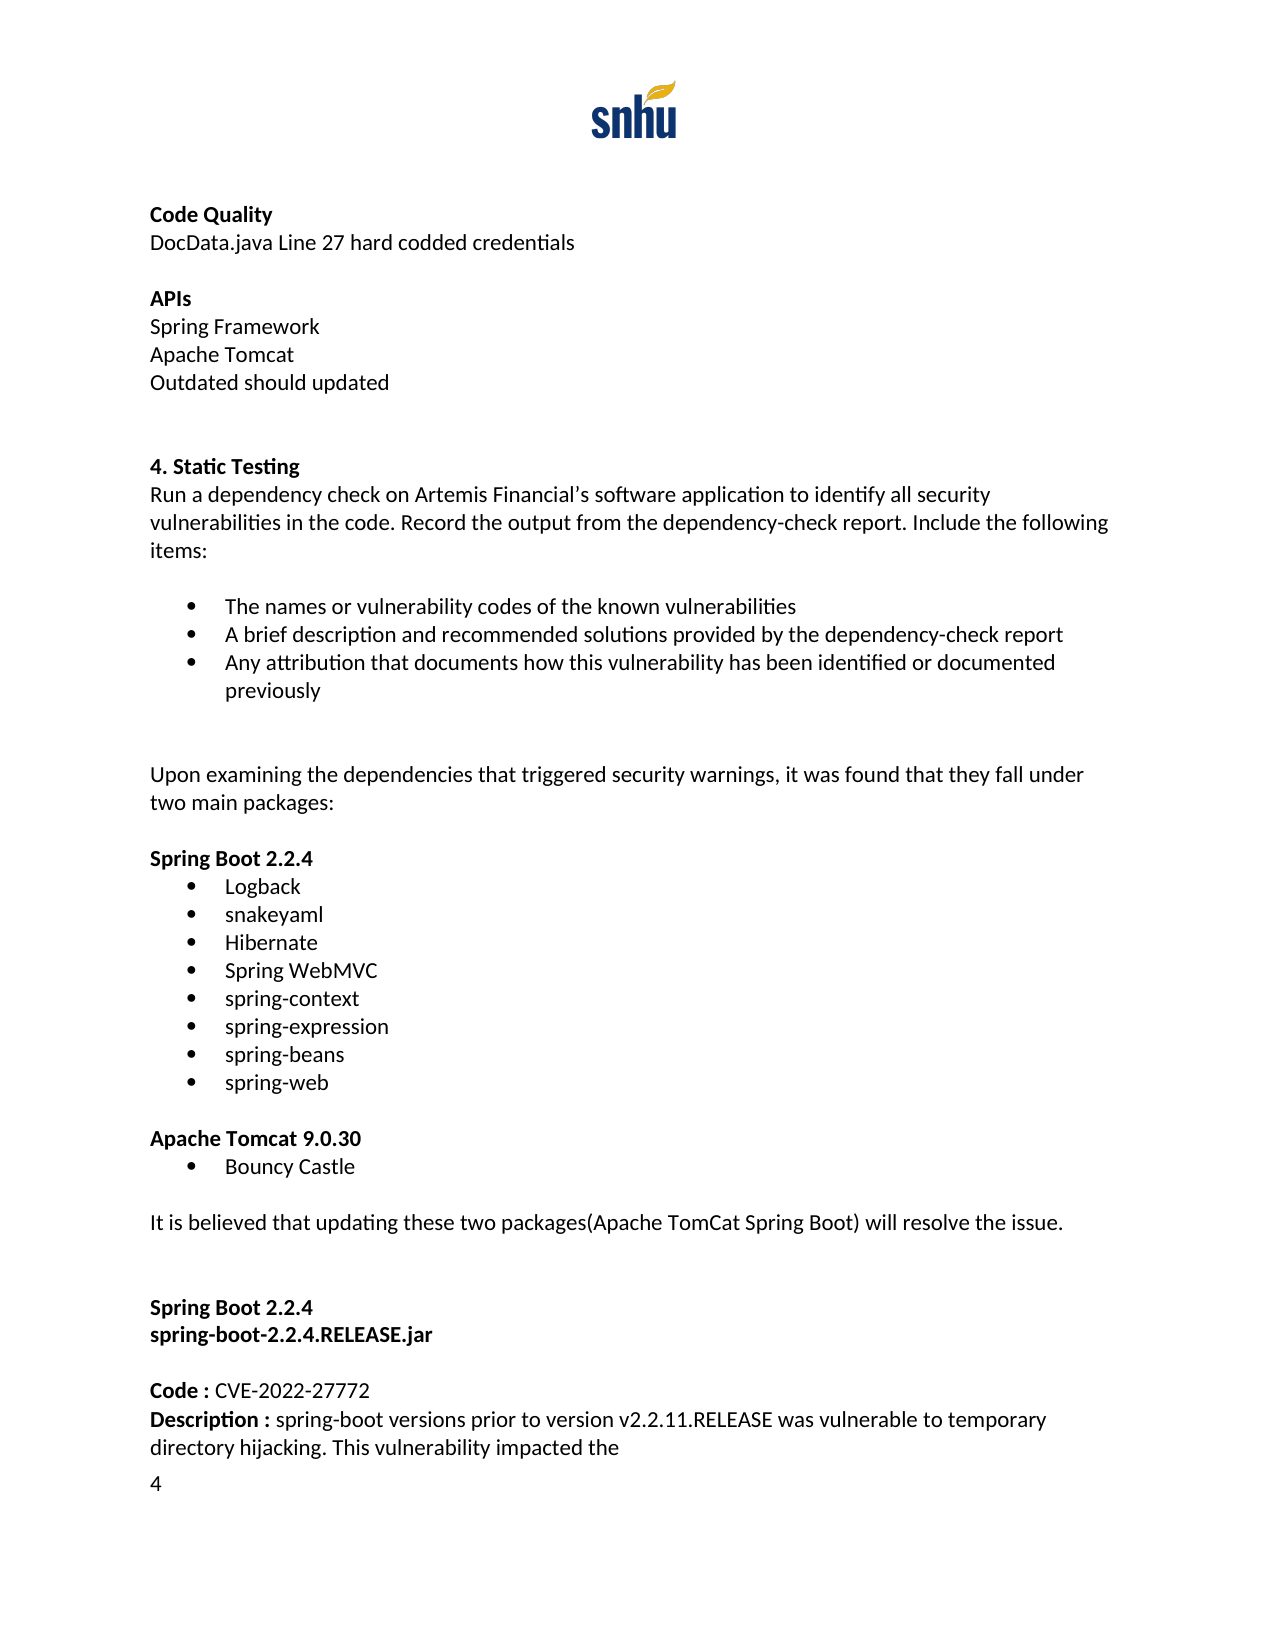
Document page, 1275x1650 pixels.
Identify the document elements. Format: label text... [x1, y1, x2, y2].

text Upon examining the dependencies that triggered security warnings, it was found that they fall under two main packages: [150, 760, 1125, 816]
list Hibernate [187, 928, 1125, 956]
text Spring Framework [150, 312, 1125, 340]
list spring-beans [187, 1040, 1125, 1068]
list A brief description and recommended solutions provided by the dependency-check report [187, 620, 1125, 648]
text Apache Tomcat [150, 340, 1125, 368]
list The names or vulnerability codes of the known vulnerabilities [187, 592, 1125, 620]
list spring-context [187, 984, 1125, 1012]
text APIs [150, 284, 1125, 312]
list Any attribution that documents how this vulnerability has been identified or documented previously [187, 648, 1125, 704]
text Run a dependency check on Artemis Financial’s software application to identify all security vulnerabilities in the code. Record the output from the dependency-check report. Include the following items: [150, 480, 1125, 564]
picture [572, 75, 703, 147]
list spring-web [187, 1068, 1125, 1096]
text Spring Boot 2.2.4 [150, 844, 1125, 872]
text It is believed that updating these two packages(Apache TomCat Spring Boot) will resolve the issue. [150, 1208, 1125, 1237]
text 4. Static Testing [150, 452, 1125, 480]
text Code Quality [150, 200, 1125, 228]
text spring-boot-2.2.4.RELEASE.jar [150, 1321, 1125, 1349]
text DocData.java Line 27 hard codded credentials [150, 228, 1125, 256]
list Logback [187, 872, 1125, 900]
text Outdated should updated [150, 368, 1125, 396]
text Spring Boot 2.2.4 [150, 1293, 1125, 1321]
list snakeyaml [187, 900, 1125, 928]
text Apache Tomcat 9.0.30 [150, 1124, 1125, 1152]
list Spring WebMVC [187, 956, 1125, 984]
list spring-expression [187, 1012, 1125, 1040]
list Bouncy Castle [187, 1152, 1125, 1181]
text Code : CVE-2022-27772 [150, 1377, 1125, 1405]
